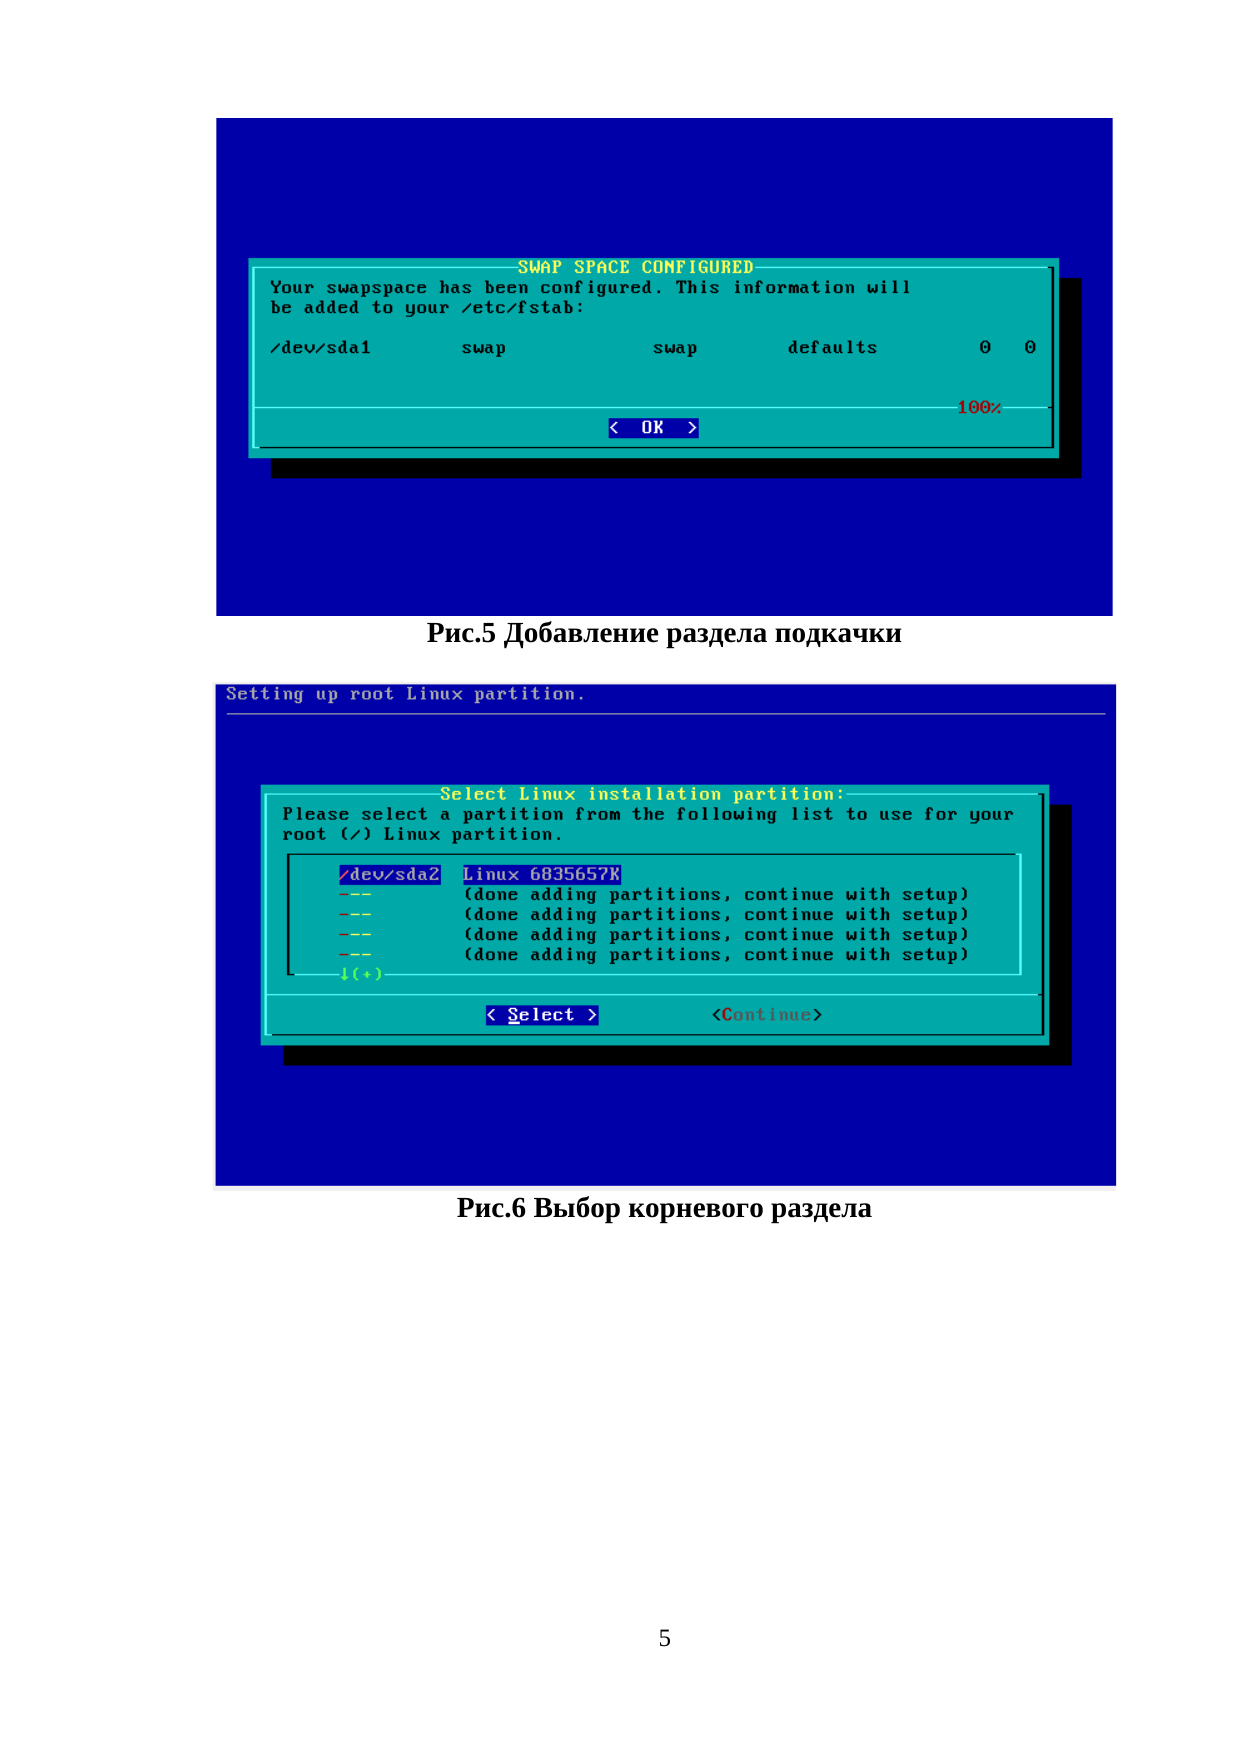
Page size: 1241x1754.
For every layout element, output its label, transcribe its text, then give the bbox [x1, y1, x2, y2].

picture [212, 682, 1117, 1191]
text Рис.6 Выбор корневого раздела [177, 1190, 1152, 1224]
text Рис.5 Добавление раздела подкачки [177, 616, 1152, 649]
picture [216, 118, 1113, 616]
